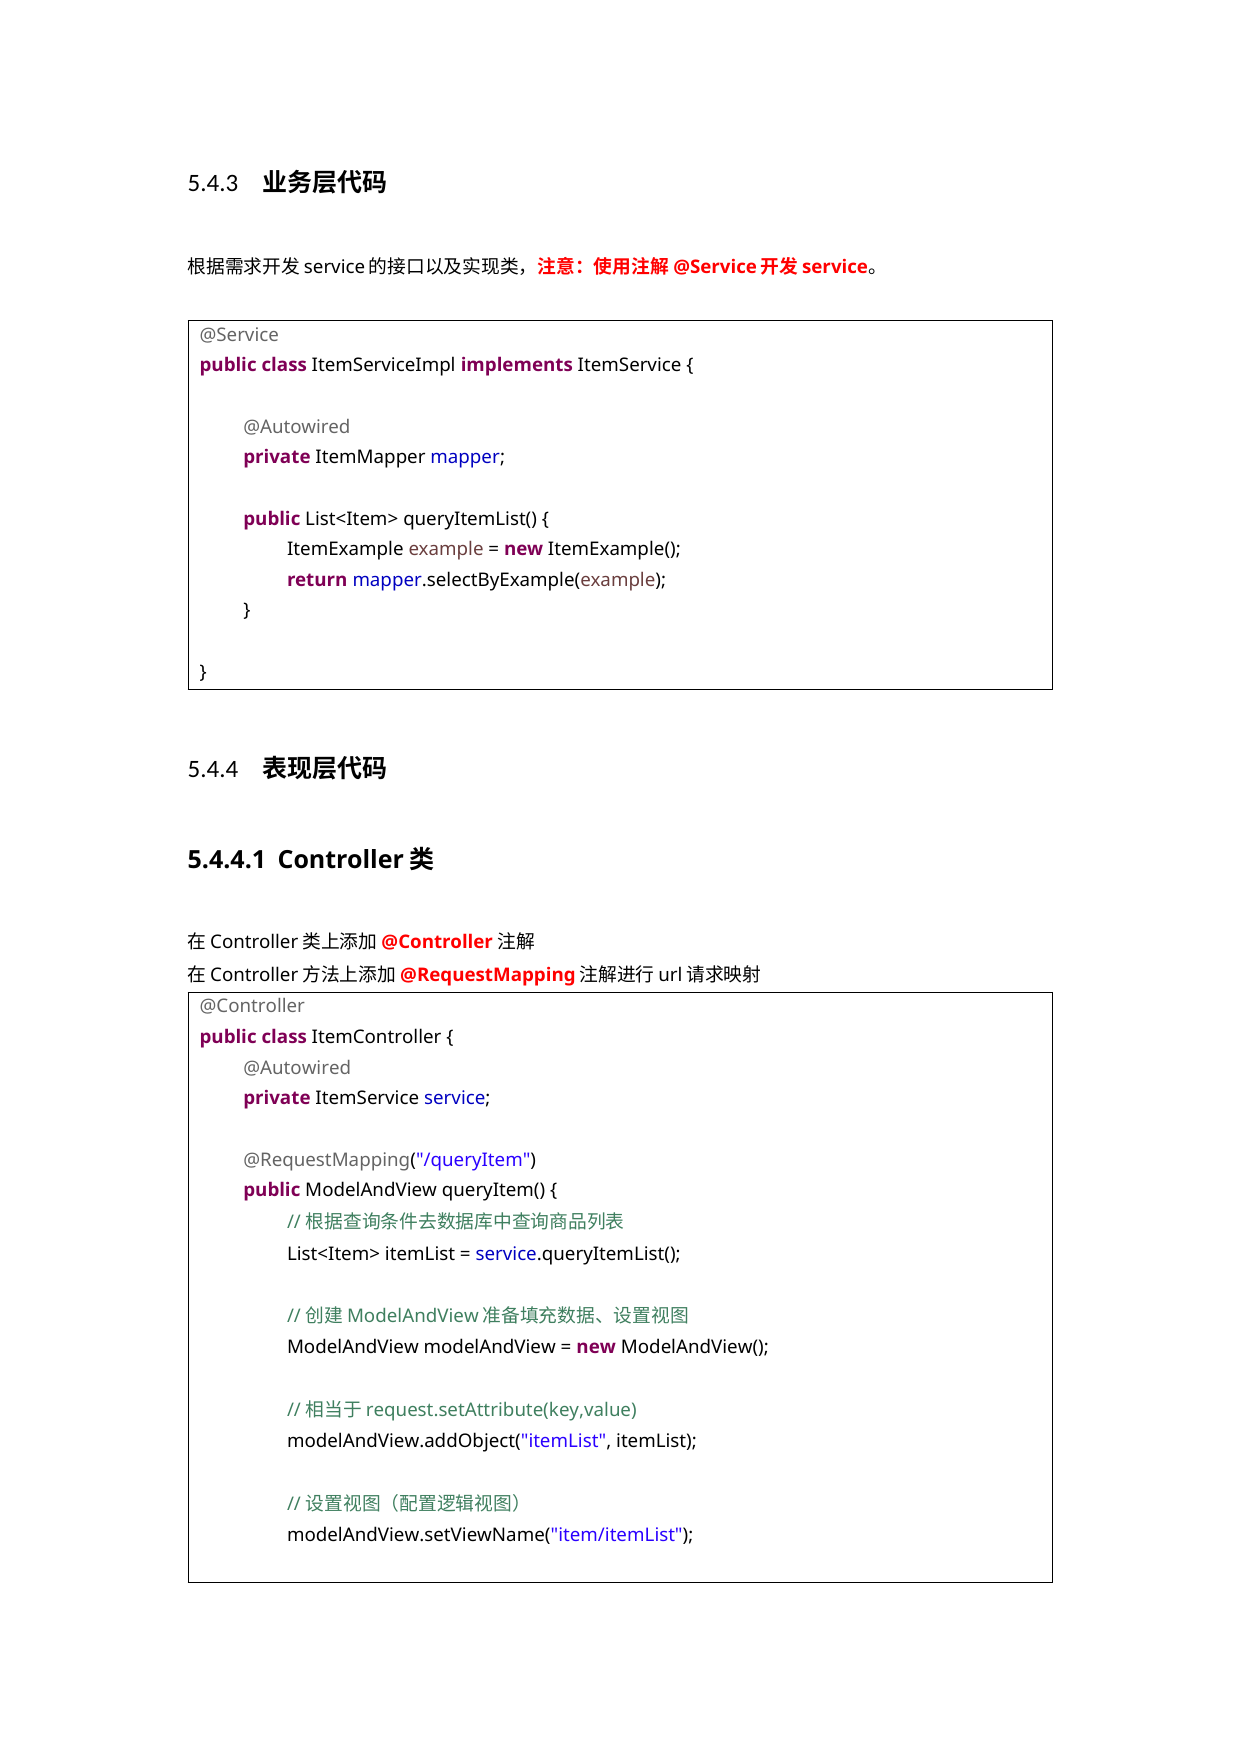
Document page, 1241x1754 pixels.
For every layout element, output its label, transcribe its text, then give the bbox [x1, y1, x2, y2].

text 在Controller类上添加 @Controller 注解 [187, 927, 1053, 954]
text 根据需求开发service的接口以及实现类，注意：使用注解 @Service开发service。 [187, 252, 1053, 279]
subtitle 业务层代码 [187, 162, 1053, 198]
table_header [189, 993, 1052, 1582]
text 在Controller方法上添加 @RequestMapping注解进行url请求映射 [187, 959, 1053, 986]
table_header @Service public class ItemServiceImpl implements ItemService { @Autowired private ItemMapper mapper; public List<Item> queryItemList() { ItemExample example = new ItemExample(); return mapper.selectByExample(example); } } [189, 321, 1052, 689]
subtitle Controller类 [187, 840, 1053, 876]
subtitle 表现层代码 [187, 748, 1053, 784]
